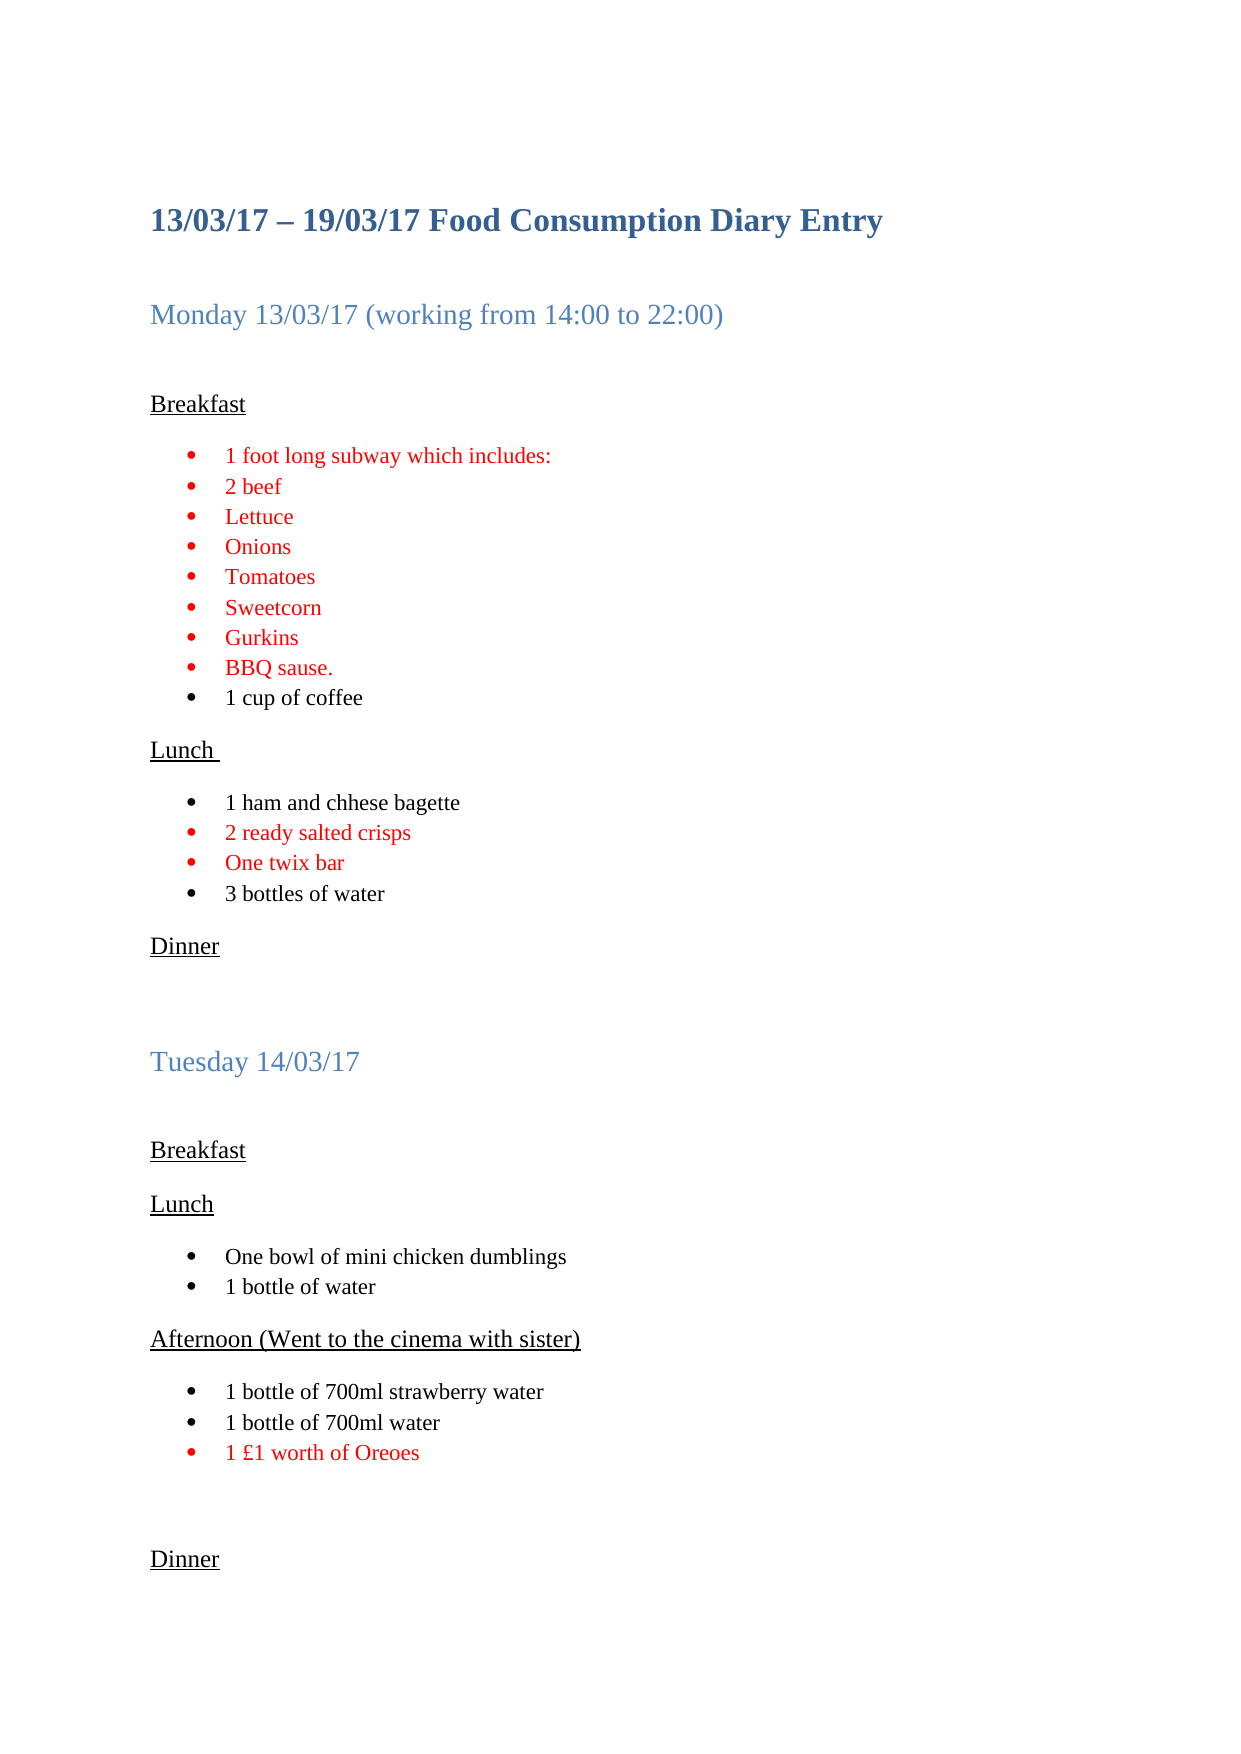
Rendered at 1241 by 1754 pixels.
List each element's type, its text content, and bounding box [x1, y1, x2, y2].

list Sweetcorn [187, 593, 1090, 620]
list One twix bar [187, 849, 1090, 876]
text Breakfast [150, 1136, 1090, 1164]
text Lunch [150, 735, 1090, 764]
text Lunch [150, 1189, 1090, 1218]
list BBQ sause. [187, 654, 1090, 680]
list Onions [187, 533, 1090, 559]
list 1 ham and chhese bagette [187, 789, 1090, 815]
list Tomatoes [187, 563, 1090, 590]
list Lettuce [187, 503, 1090, 529]
list Gurkins [187, 624, 1090, 650]
subtitle Tuesday 14/03/17 [150, 1044, 1090, 1077]
list 2 beef [187, 473, 1090, 499]
list 1 bottle of water [187, 1273, 1090, 1300]
list One bowl of mini chicken dumblings [187, 1243, 1090, 1269]
text Breakfast [150, 389, 1090, 417]
list 3 bottles of water [187, 880, 1090, 906]
list 1 cup of coffee [187, 684, 1090, 711]
text Dinner [150, 931, 1090, 959]
text Dinner [150, 1544, 1090, 1572]
list 1 foot long subway which includes: [187, 442, 1090, 469]
subtitle 13/03/17 – 19/03/17 Food Consumption Diary Entry [150, 200, 1090, 238]
list 2 ready salted crisps [187, 819, 1090, 846]
list 1 bottle of 700ml strawberry water [187, 1378, 1090, 1405]
text Afternoon (Went to the cinema with sister) [150, 1324, 1090, 1353]
list 1 bottle of 700ml water [187, 1408, 1090, 1435]
list 1 £1 worth of Oreoes [187, 1439, 1090, 1465]
subtitle Monday 13/03/17 (working from 14:00 to 22:00) [150, 297, 1090, 331]
